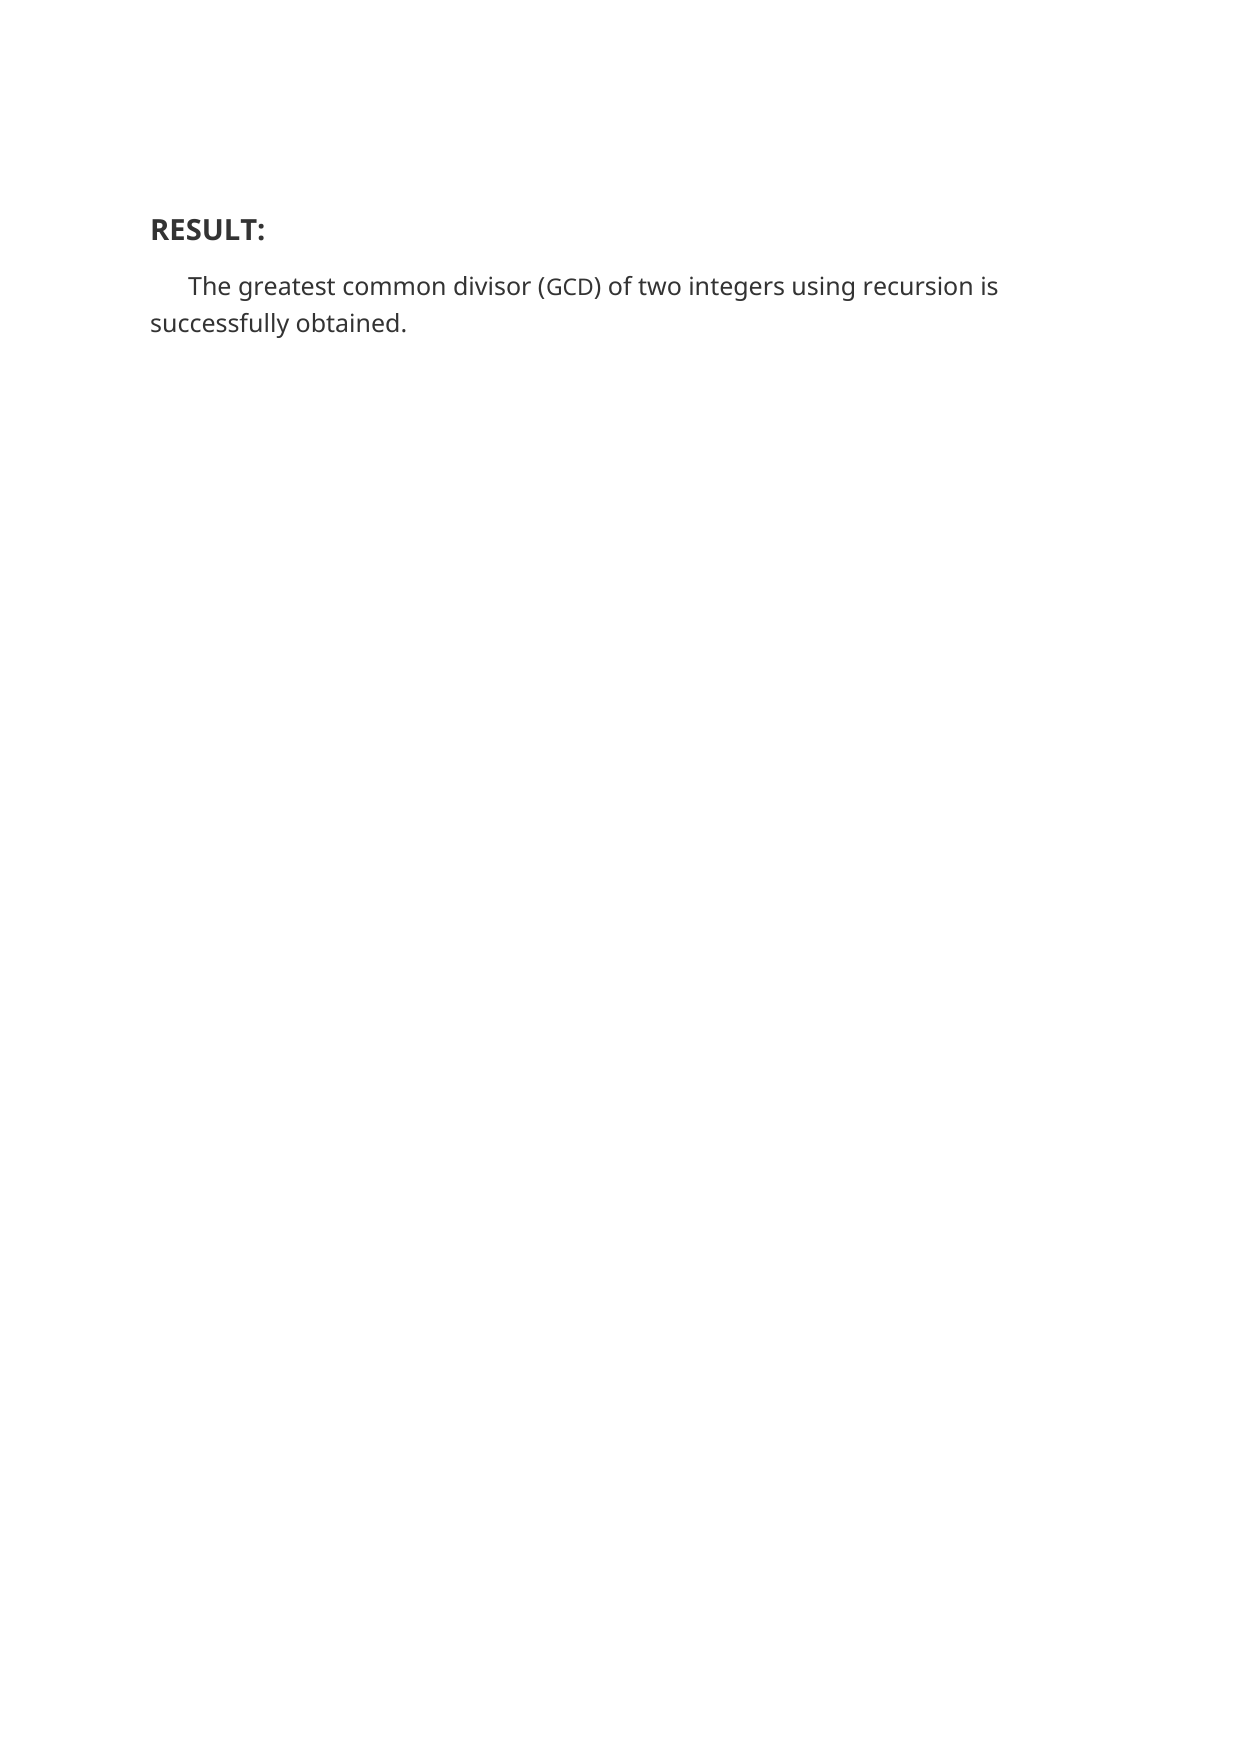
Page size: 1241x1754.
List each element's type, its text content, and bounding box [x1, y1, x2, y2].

text RESULT: [150, 209, 1090, 249]
text The greatest common divisor (GCD) of two integers using recursion is successfully obtained. [150, 269, 1090, 340]
